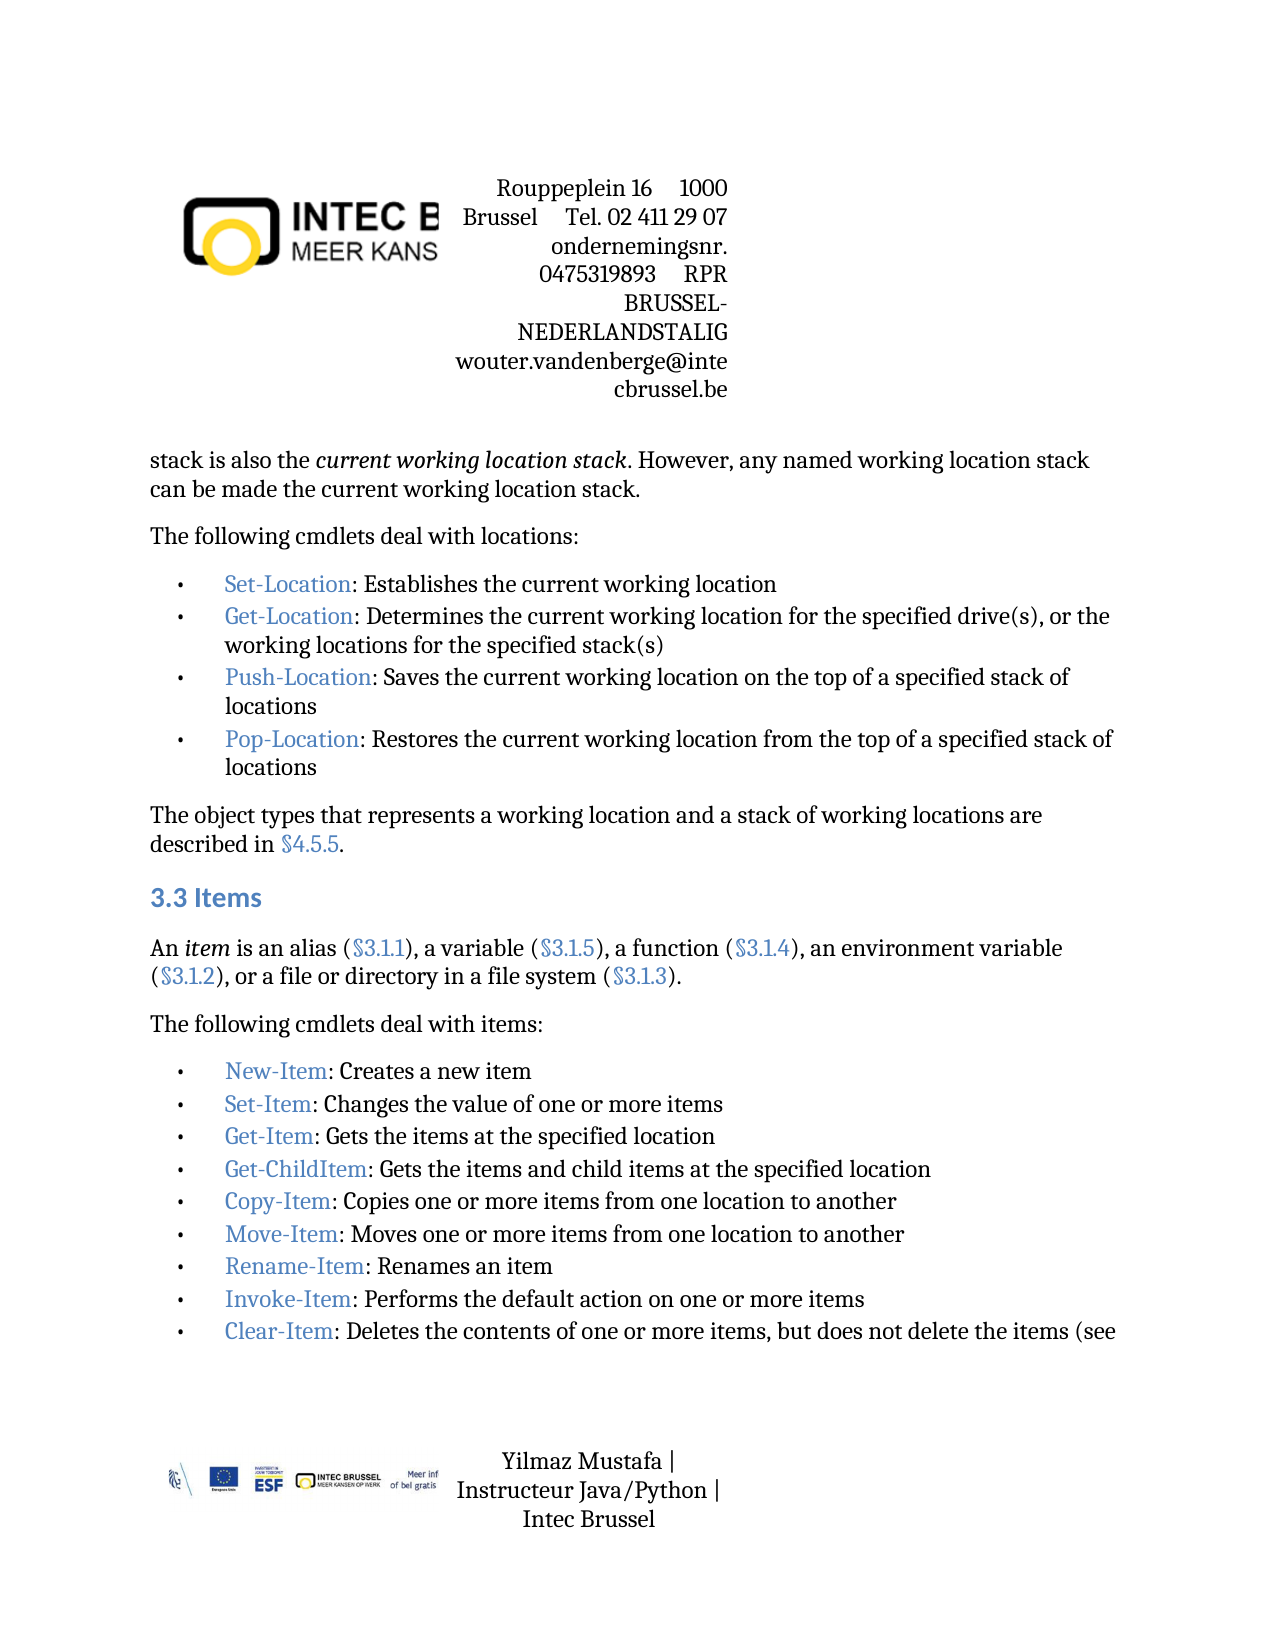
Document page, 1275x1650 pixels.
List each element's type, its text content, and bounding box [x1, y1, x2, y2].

list Invoke-Item: Performs the default action on one or more items [175, 1285, 1125, 1313]
text The object types that represents a working location and a stack of working locations are described in §4.5.5. [150, 801, 1125, 858]
picture [168, 174, 439, 293]
list Get-Item: Gets the items at the specified location [175, 1122, 1125, 1151]
list Pop-Location: Restores the current working location from the top of a specified stack of locations [175, 724, 1125, 782]
list Copy-Item: Copies one or more items from one location to another [175, 1187, 1125, 1216]
list Push-Location: Saves the current working location on the top of a specified stack of locations [175, 663, 1125, 721]
picture [168, 1447, 439, 1512]
list Move-Item: Moves one or more items from one location to another [175, 1220, 1125, 1248]
list Clear-Item: Deletes the contents of one or more items, but does not delete the items (see [175, 1317, 1125, 1346]
list Rename-Item: Renames an item [175, 1252, 1125, 1281]
list Set-Location: Establishes the current working location [175, 569, 1125, 598]
subtitle 3.3 Items [150, 879, 1125, 915]
text The following cmdlets deal with locations: [150, 522, 1125, 551]
list Get-Location: Determines the current working location for the specified drive(s), or the working locations for the specified stack(s) [175, 602, 1125, 659]
text The following cmdlets deal with items: [150, 1010, 1125, 1038]
text An item is an alias (§3.1.1), a variable (§3.1.5), a function (§3.1.4), an environment variable (§3.1.2), or a file or directory in a file system (§3.1.3). [150, 933, 1125, 991]
list Get-ChildItem: Gets the items and child items at the specified location [175, 1155, 1125, 1183]
list New-Item: Creates a new item [175, 1057, 1125, 1086]
list Set-Item: Changes the value of one or more items [175, 1090, 1125, 1118]
